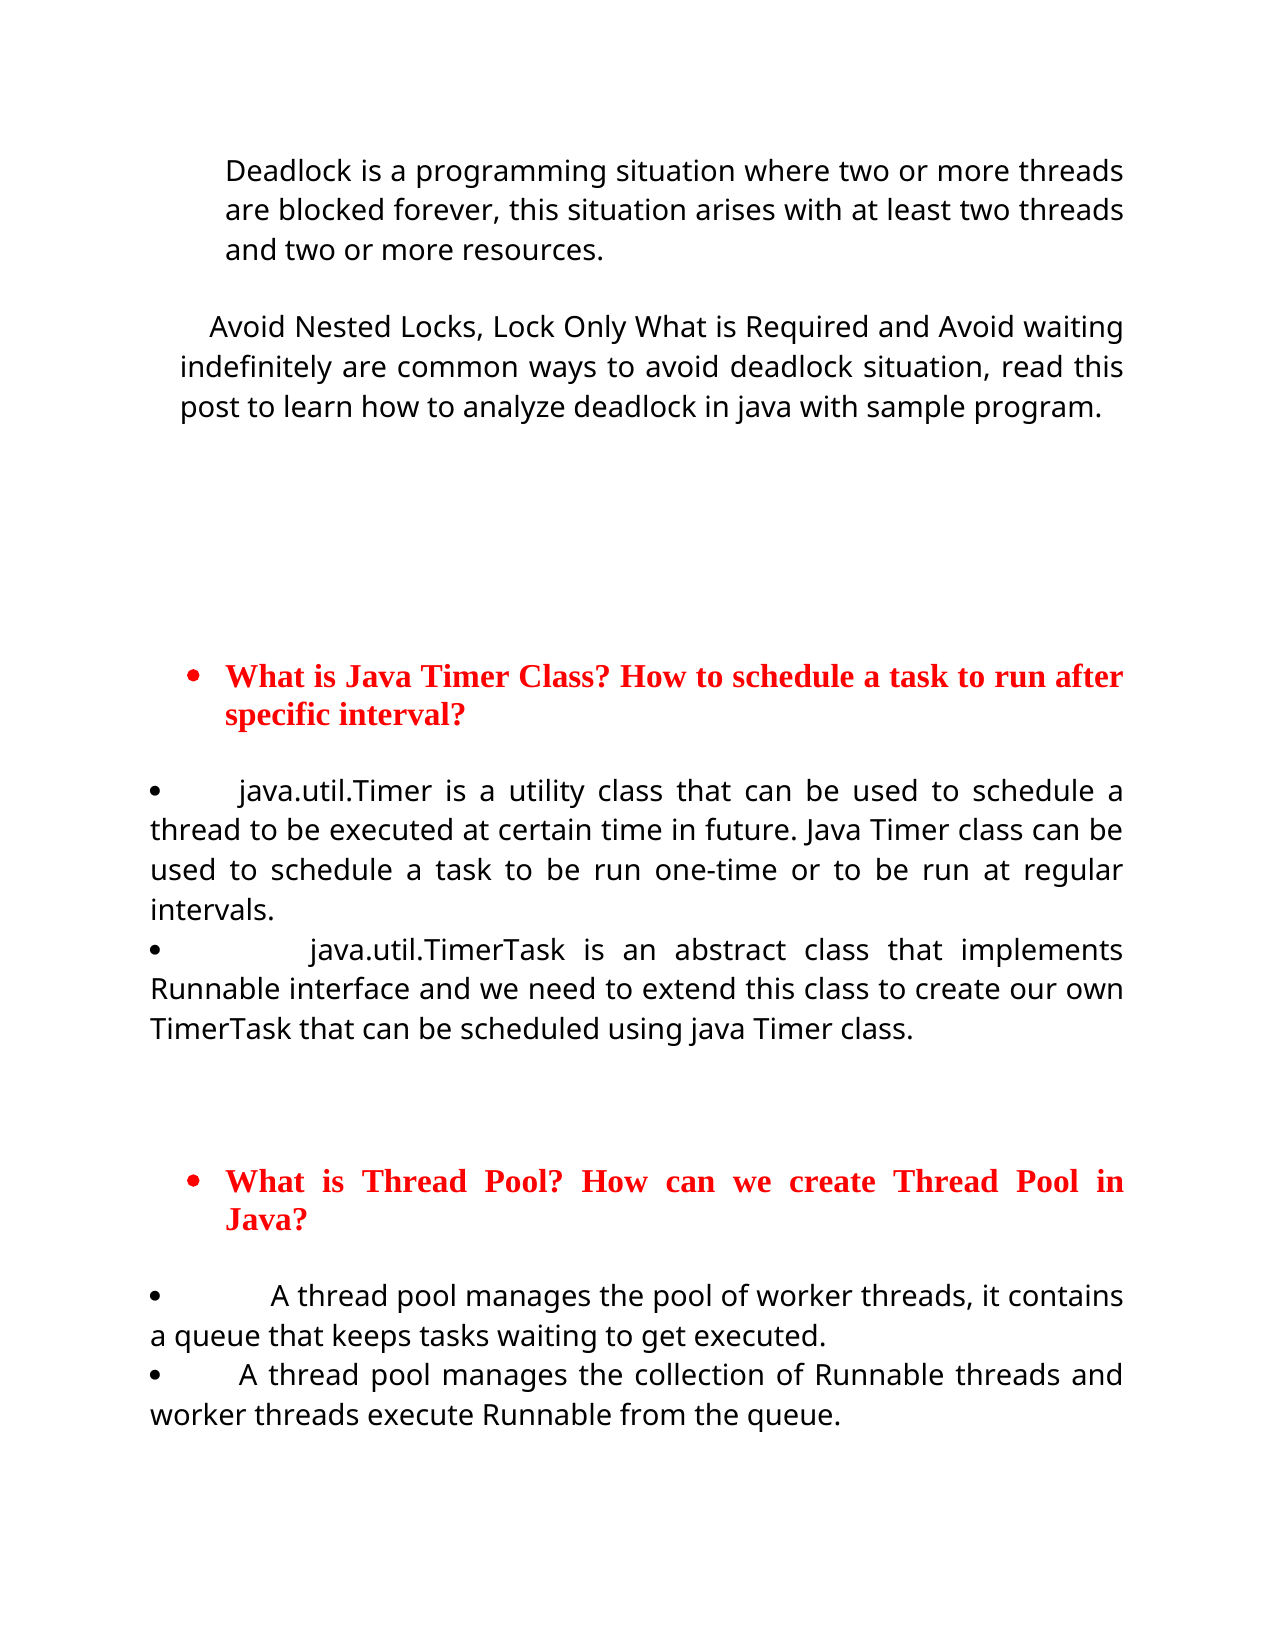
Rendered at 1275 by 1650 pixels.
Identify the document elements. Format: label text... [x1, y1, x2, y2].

list java.util.Timer is a utility class that can be used to schedule a thread to be executed at certain time in future. Java Timer class can be used to schedule a task to be run one-time or to be run at regular intervals. [150, 770, 1125, 929]
list What is Java Timer Class? How to schedule a task to run after specific interval? [187, 656, 1125, 732]
list java.util.TimerTask is an abstract class that implements Runnable interface and we need to extend this class to create our own TimerTask that can be scheduled using java Timer class. [150, 929, 1125, 1048]
list Deadlock is a programming situation where two or more threads are blocked forever, this situation arises with at least two threads and two or more resources. [225, 150, 1125, 269]
list A thread pool manages the collection of Runnable threads and worker threads execute Runnable from the queue. [150, 1355, 1125, 1434]
list What is Thread Pool? How can we create Thread Pool in Java? [187, 1161, 1125, 1238]
text Avoid Nested Locks, Lock Only What is Required and Avoid waiting indefinitely are common ways to avoid deadlock situation, read this post to learn how to analyze deadlock in java with sample program. [179, 307, 1125, 426]
list A thread pool manages the pool of worker threads, it contains a queue that keeps tasks waiting to get executed. [150, 1275, 1125, 1355]
